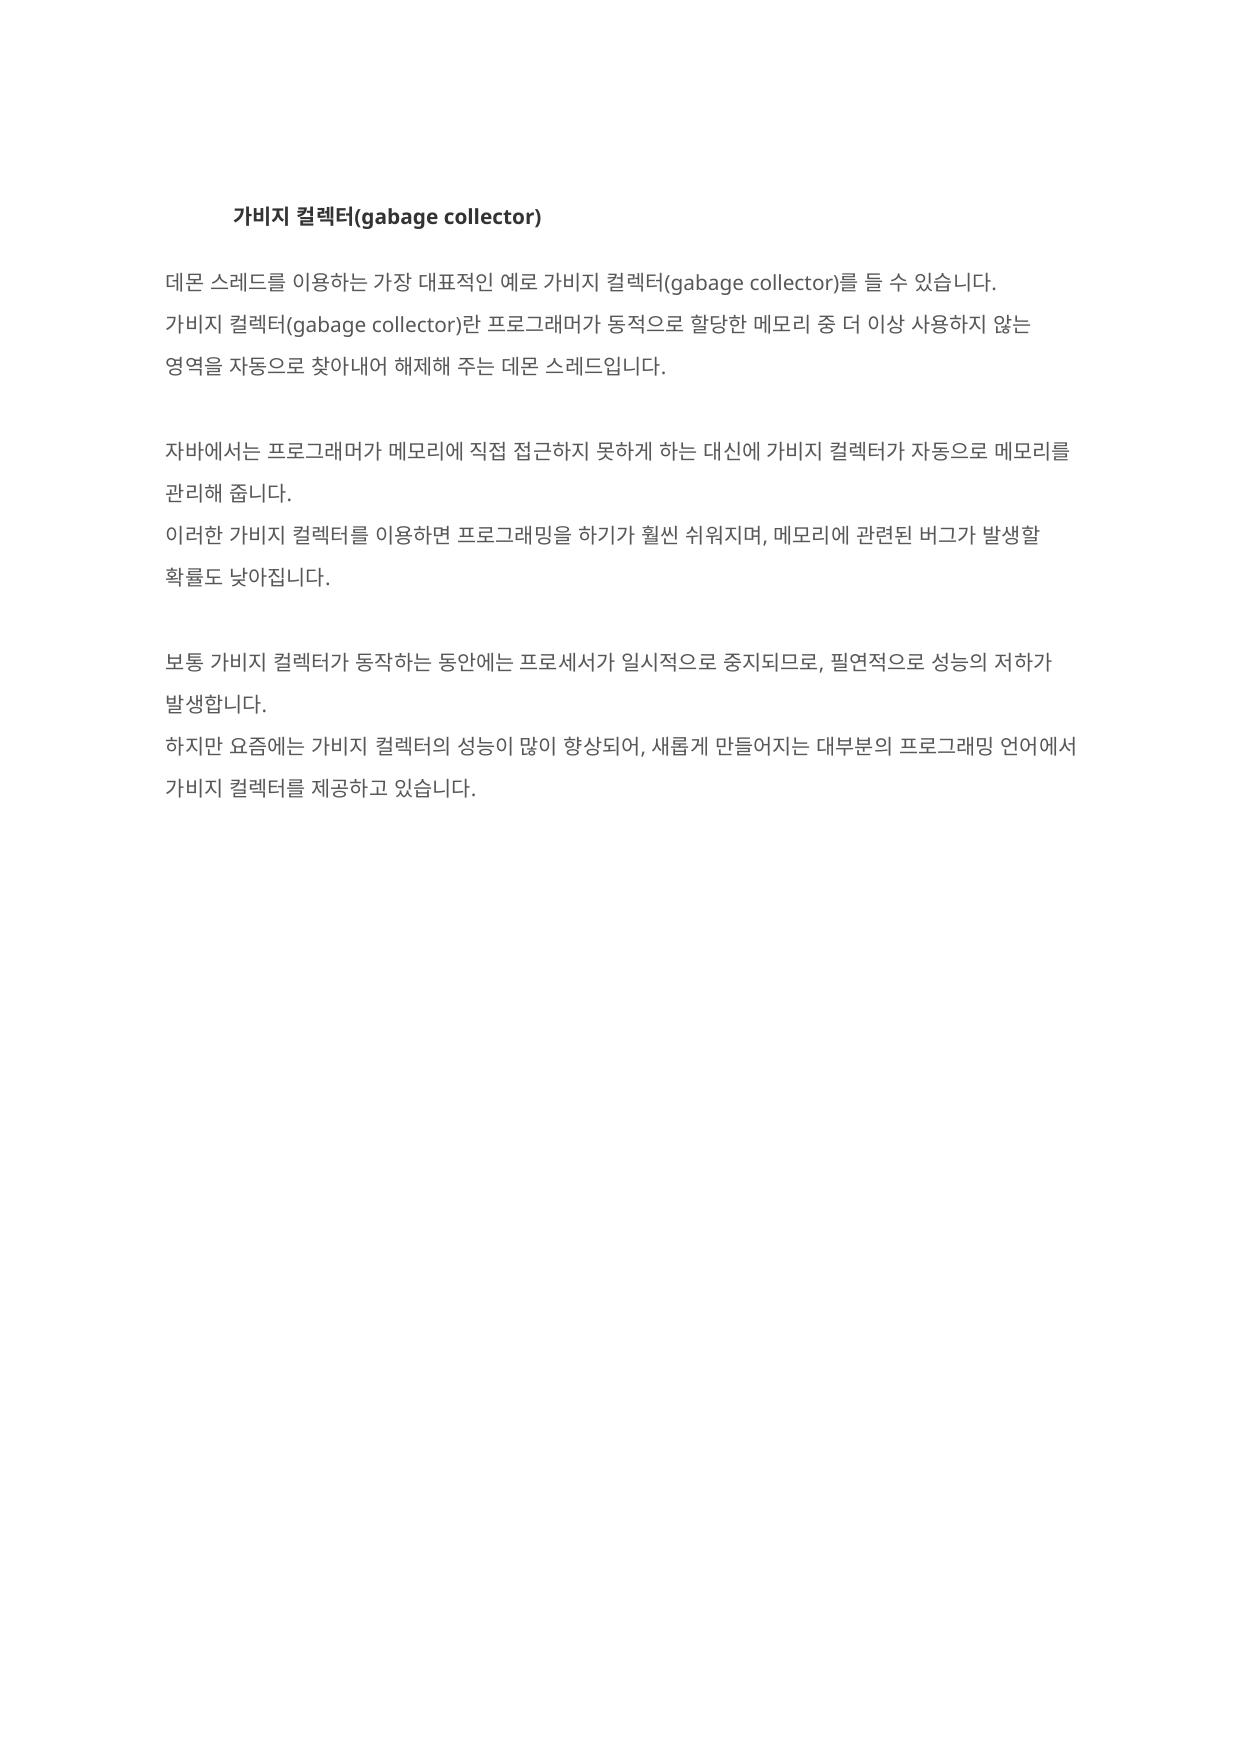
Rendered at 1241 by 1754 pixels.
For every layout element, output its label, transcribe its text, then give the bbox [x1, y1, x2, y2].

text 하지만 요즘에는 가비지 컬렉터의 성능이 많이 향상되어, 새롭게 만들어지는 대부분의 프로그래밍 언어에서 가비지 컬렉터를 제공하고 있습니다. [166, 718, 1090, 803]
text 자바에서는 프로그래머가 메모리에 직접 접근하지 못하게 하는 대신에 가비지 컬렉터가 자동으로 메모리를 관리해 줍니다. [166, 423, 1090, 507]
text 이러한 가비지 컬렉터를 이용하면 프로그래밍을 하기가 훨씬 쉬워지며, 메모리에 관련된 버그가 발생할 확률도 낮아집니다. [166, 507, 1090, 592]
text 데몬 스레드를 이용하는 가장 대표적인 예로 가비지 컬렉터(gabage collector)를 들 수 있습니다. [166, 254, 1090, 297]
text 가비지 컬렉터(gabage collector) [233, 201, 1090, 231]
text 가비지 컬렉터(gabage collector)란 프로그래머가 동적으로 할당한 메모리 중 더 이상 사용하지 않는 영역을 자동으로 찾아내어 해제해 주는 데몬 스레드입니다. [166, 297, 1090, 381]
text 보통 가비지 컬렉터가 동작하는 동안에는 프로세서가 일시적으로 중지되므로, 필연적으로 성능의 저하가 발생합니다. [166, 634, 1090, 718]
